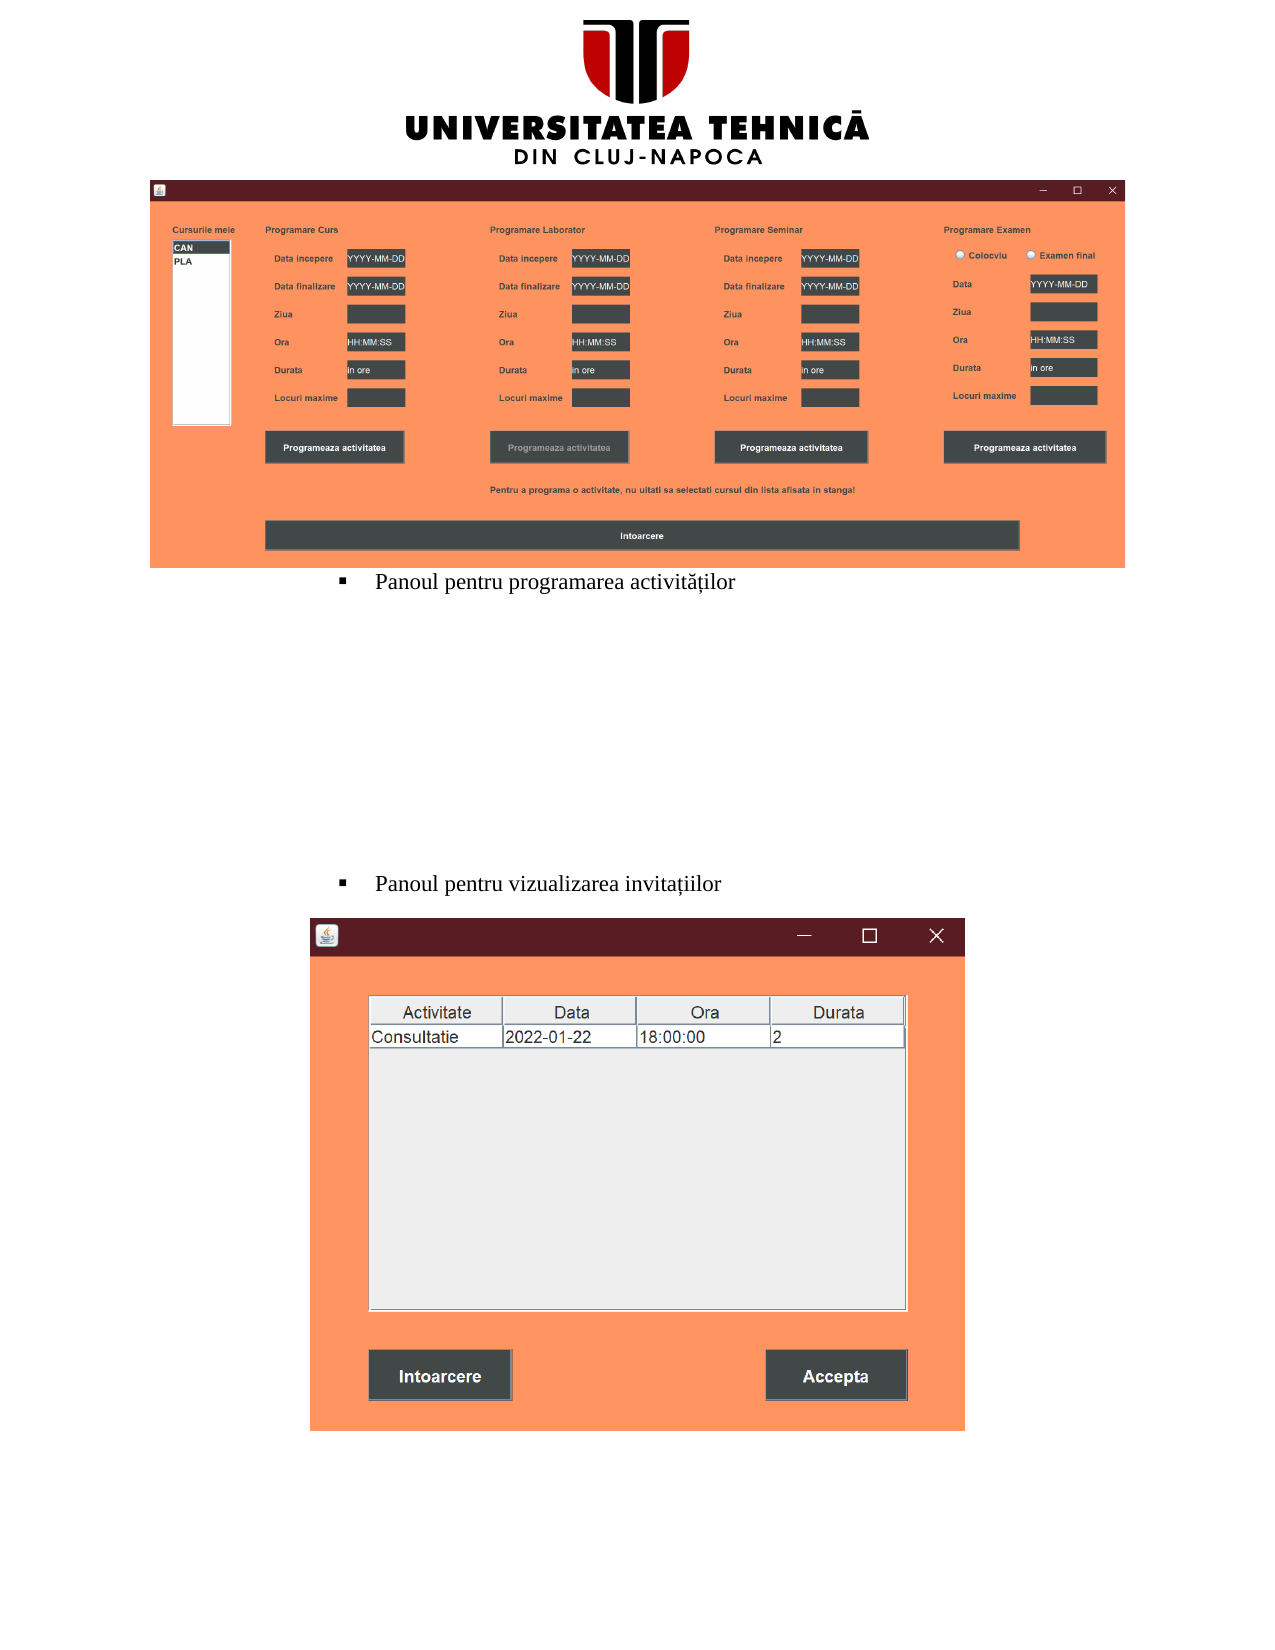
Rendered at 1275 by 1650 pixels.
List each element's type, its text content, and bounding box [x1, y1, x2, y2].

list Panoul pentru programarea activităților [337, 150, 1125, 180]
list Panoul pentru programarea activităților [337, 568, 1125, 594]
picture [310, 918, 965, 1431]
picture [150, 180, 1125, 568]
picture [405, 20, 870, 150]
list Panoul pentru vizualizarea invitațiilor [337, 870, 1125, 896]
